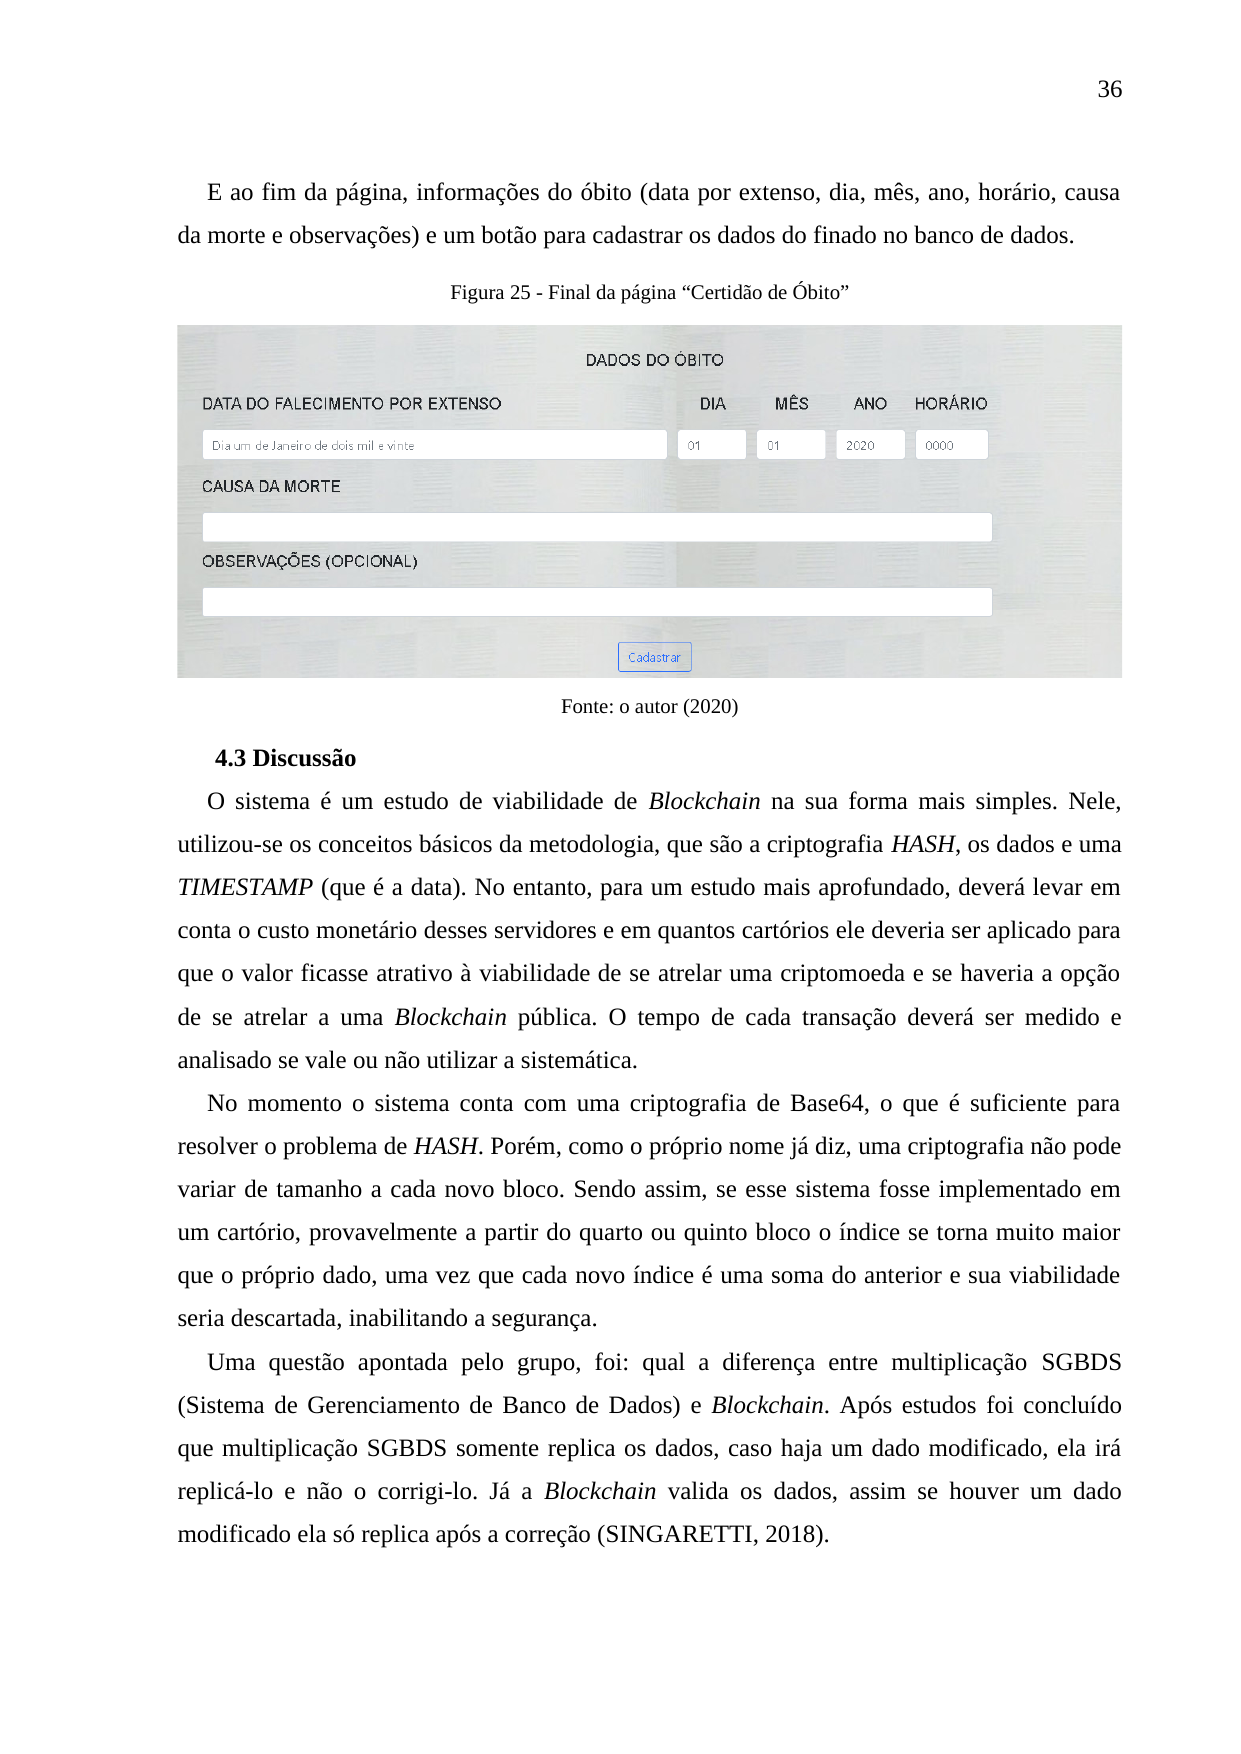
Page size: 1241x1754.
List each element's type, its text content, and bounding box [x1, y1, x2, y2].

text Figura 25 - Final da página “Certidão de Óbito” [177, 280, 1122, 304]
text Uma questão apontada pelo grupo, foi: qual a diferença entre multiplicação SGBDS (Sistema de Gerenciamento de Banco de Dados) e Blockchain. Após estudos foi concluído que multiplicação SGBDS somente replica os dados, caso haja um dado modificado, ela irá replicá-lo e não o corrigi-lo. Já a Blockchain valida os dados, assim se houver um dado modificado ela só replica após a correção (SINGARETTI, 2018). [177, 1347, 1122, 1548]
text No momento o sistema conta com uma criptografia de Base64, o que é suficiente para resolver o problema de HASH. Porém, como o próprio nome já diz, uma criptografia não pode variar de tamanho a cada novo bloco. Sendo assim, se esse sistema fosse implementado em um cartório, provavelmente a partir do quarto ou quinto bloco o índice se torna muito maior que o próprio dado, uma vez que cada novo índice é uma soma do anterior e sua viabilidade seria descartada, inabilitando a segurança. [177, 1088, 1122, 1332]
text Fonte: o autor (2020) [177, 694, 1122, 718]
subtitle 4.3 Discussão [215, 743, 1122, 772]
text E ao fim da página, informações do óbito (data por extenso, dia, mês, ano, horário, causa da morte e observações) e um botão para cadastrar os dados do finado no banco de dados. [177, 177, 1122, 249]
text O sistema é um estudo de viabilidade de Blockchain na sua forma mais simples. Nele, utilizou-se os conceitos básicos da metodologia, que são a criptografia HASH, os dados e uma TIMESTAMP (que é a data). No entanto, para um estudo mais aprofundado, deverá levar em conta o custo monetário desses servidores e em quantos cartórios ele deveria ser aplicado para que o valor ficasse atrativo à viabilidade de se atrelar uma criptomoeda e se haveria a opção de se atrelar a uma Blockchain pública. O tempo de cada transação deverá ser medido e analisado se vale ou não utilizar a sistemática. [177, 786, 1122, 1073]
picture [177, 325, 1123, 678]
